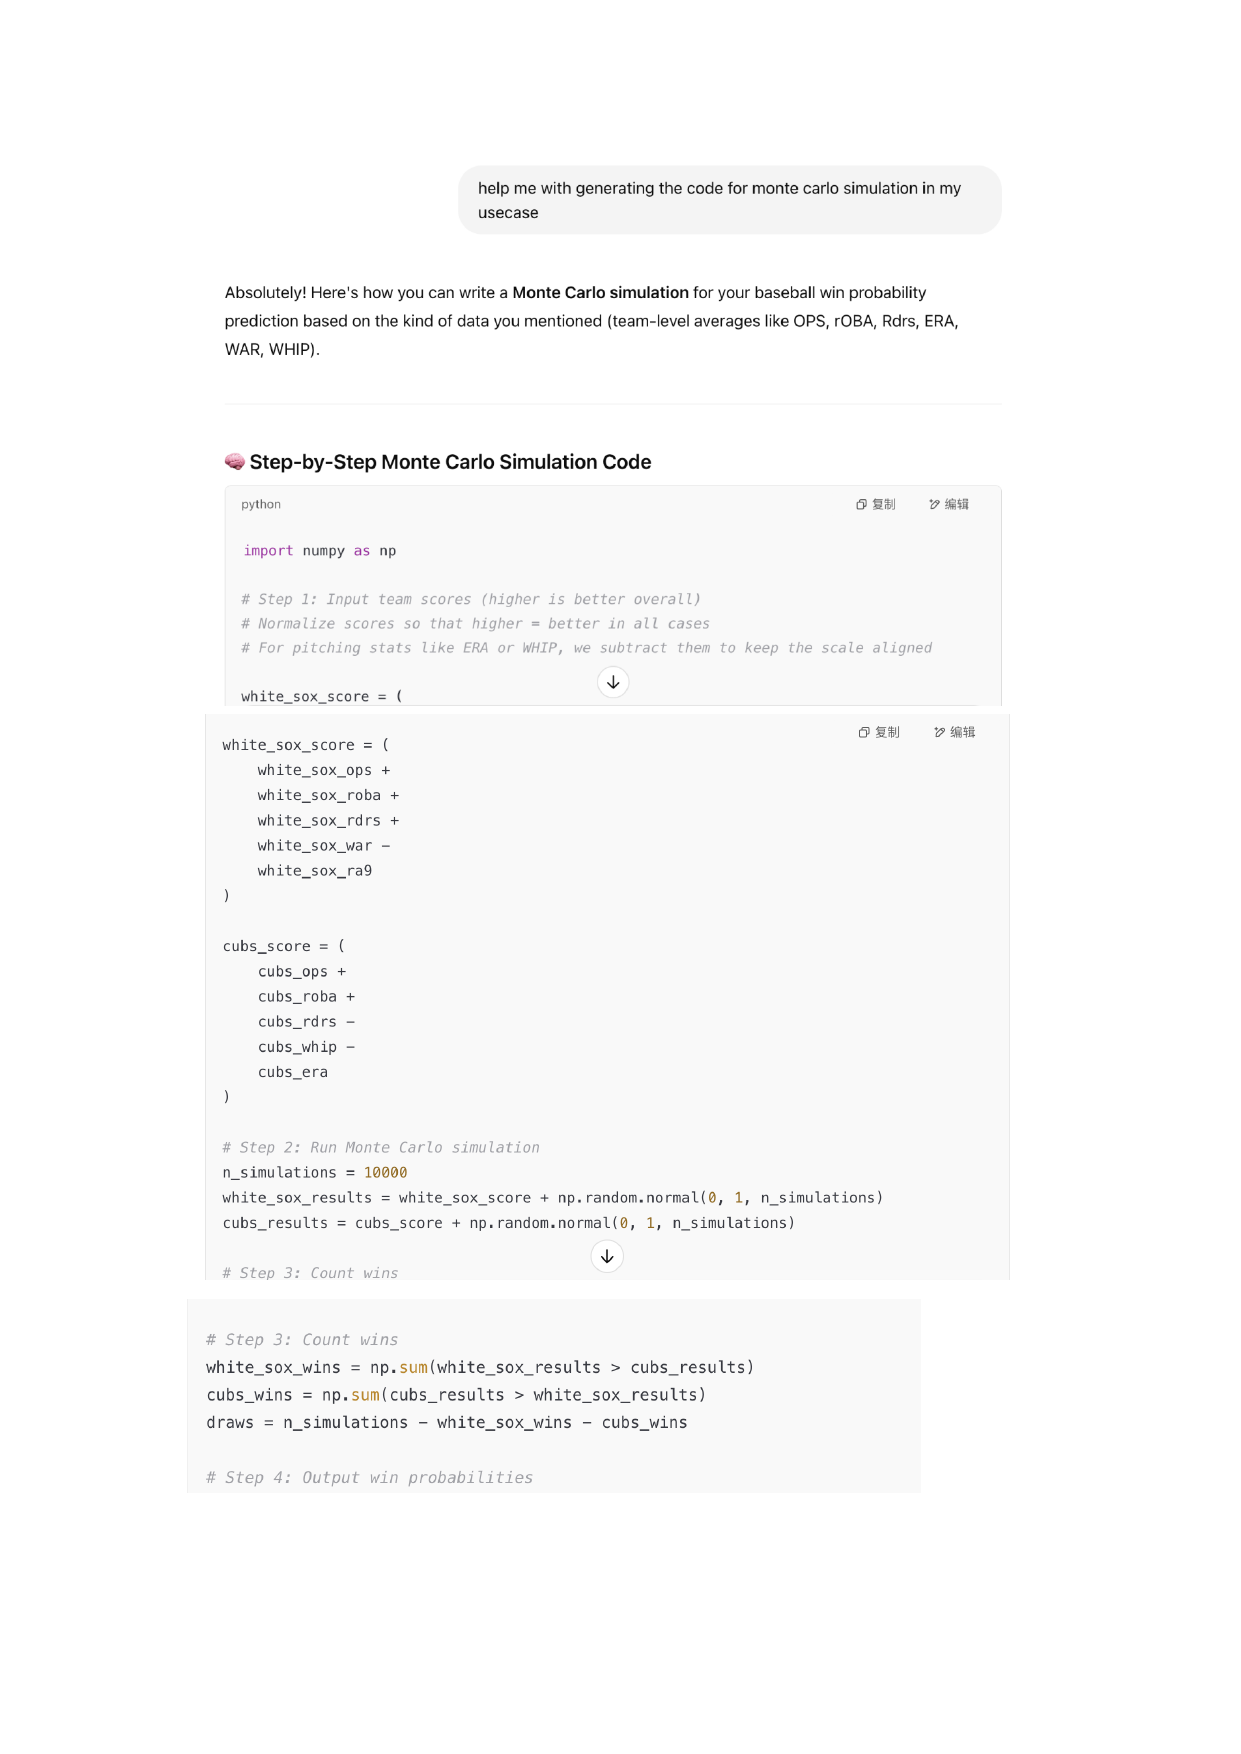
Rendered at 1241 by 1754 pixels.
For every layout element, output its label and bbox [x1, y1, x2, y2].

picture [187, 162, 1052, 706]
picture [187, 714, 1052, 1280]
picture [187, 1299, 921, 1493]
